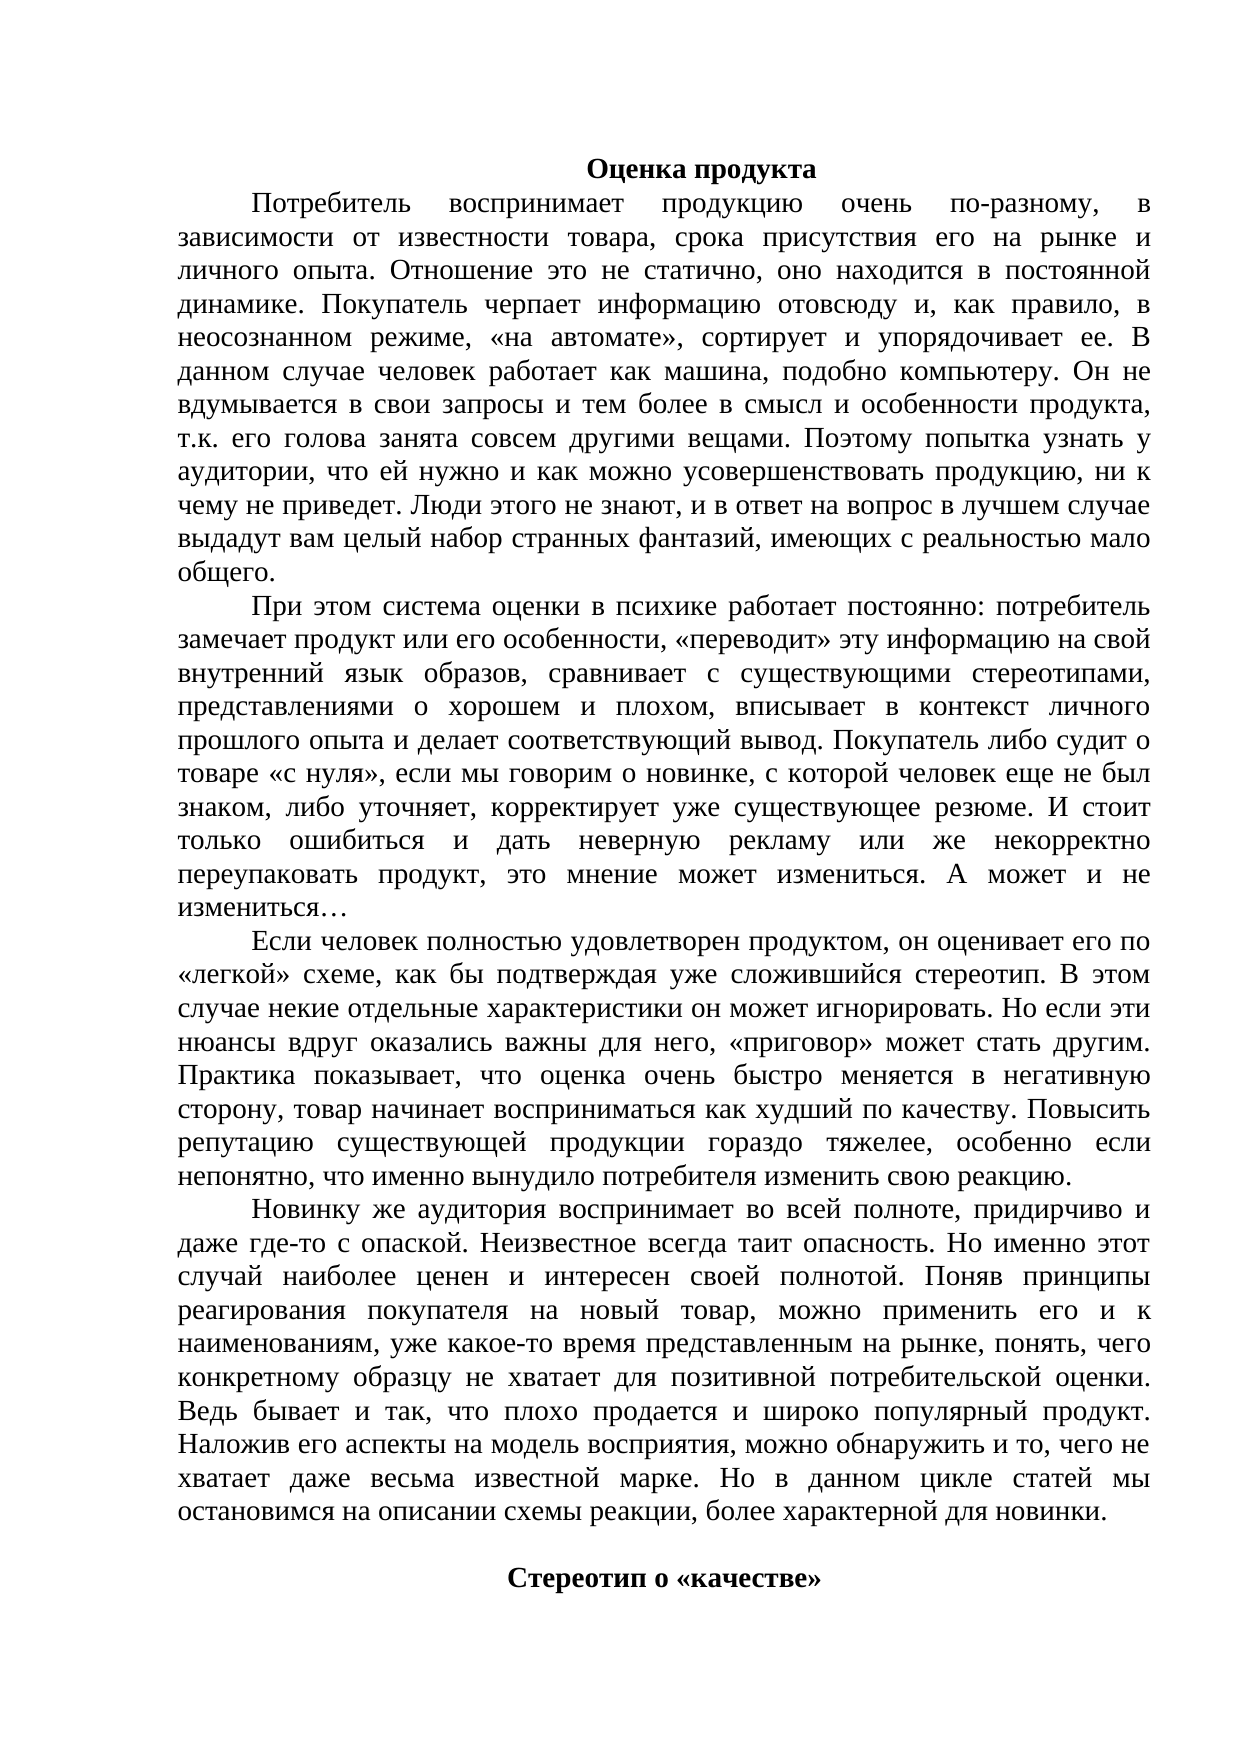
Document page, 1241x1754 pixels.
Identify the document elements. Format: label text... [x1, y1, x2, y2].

text Потребитель воспринимает продукцию очень по-разному, в зависимости от известности товара, срока присутствия его на рынке и личного опыта. Отношение это не статично, оно находится в постоянной динамике. Покупатель черпает информацию отовсюду и, как правило, в неосознанном режиме, «на автомате», сортирует и упорядочивает ее. В данном случае человек работает как машина, подобно компьютеру. Он не вдумывается в свои запросы и тем более в смысл и особенности продукта, т.к. его голова занята совсем другими вещами. Поэтому попытка узнать у аудитории, что ей нужно и как можно усовершенствовать продукцию, ни к чему не приведет. Люди этого не знают, и в ответ на вопрос в лучшем случае выдадут вам целый набор странных фантазий, имеющих с реальностью мало общего. [177, 185, 1152, 588]
text При этом система оценки в психике работает постоянно: потребитель замечает продукт или его особенности, «переводит» эту информацию на свой внутренний язык образов, сравнивает с существующими стереотипами, представлениями о хорошем и плохом, вписывает в контекст личного прошлого опыта и делает соответствующий вывод. Покупатель либо судит о товаре «с нуля», если мы говорим о новинке, с которой человек еще не был знаком, либо уточняет, корректирует уже существующее резюме. И стоит только ошибиться и дать неверную рекламу или же некорректно переупаковать продукт, это мнение может измениться. А может и не измениться… [177, 588, 1152, 923]
text Если человек полностью удовлетворен продуктом, он оценивает его по «легкой» схеме, как бы подтверждая уже сложившийся стереотип. В этом случае некие отдельные характеристики он может игнорировать. Но если эти нюансы вдруг оказались важны для него, «приговор» может стать другим. Практика показывает, что оценка очень быстро меняется в негативную сторону, товар начинает восприниматься как худший по качеству. Повысить репутацию существующей продукции гораздо тяжелее, особенно если непонятно, что именно вынудило потребителя изменить свою реакцию. [177, 923, 1152, 1191]
text Оценка продукта [177, 152, 1152, 185]
text Стереотип о «качестве» [177, 1560, 1152, 1594]
text Новинку же аудитория воспринимает во всей полноте, придирчиво и даже где-то с опаской. Неизвестное всегда таит опасность. Но именно этот случай наиболее ценен и интересен своей полнотой. Поняв принципы реагирования покупателя на новый товар, можно применить его и к наименованиям, уже какое-то время представленным на рынке, понять, чего конкретному образцу не хватает для позитивной потребительской оценки. Ведь бывает и так, что плохо продается и широко популярный продукт. Наложив его аспекты на модель восприятия, можно обнаружить и то, чего не хватает даже весьма известной марке. Но в данном цикле статей мы остановимся на описании схемы реакции, более характерной для новинки. [177, 1191, 1152, 1527]
